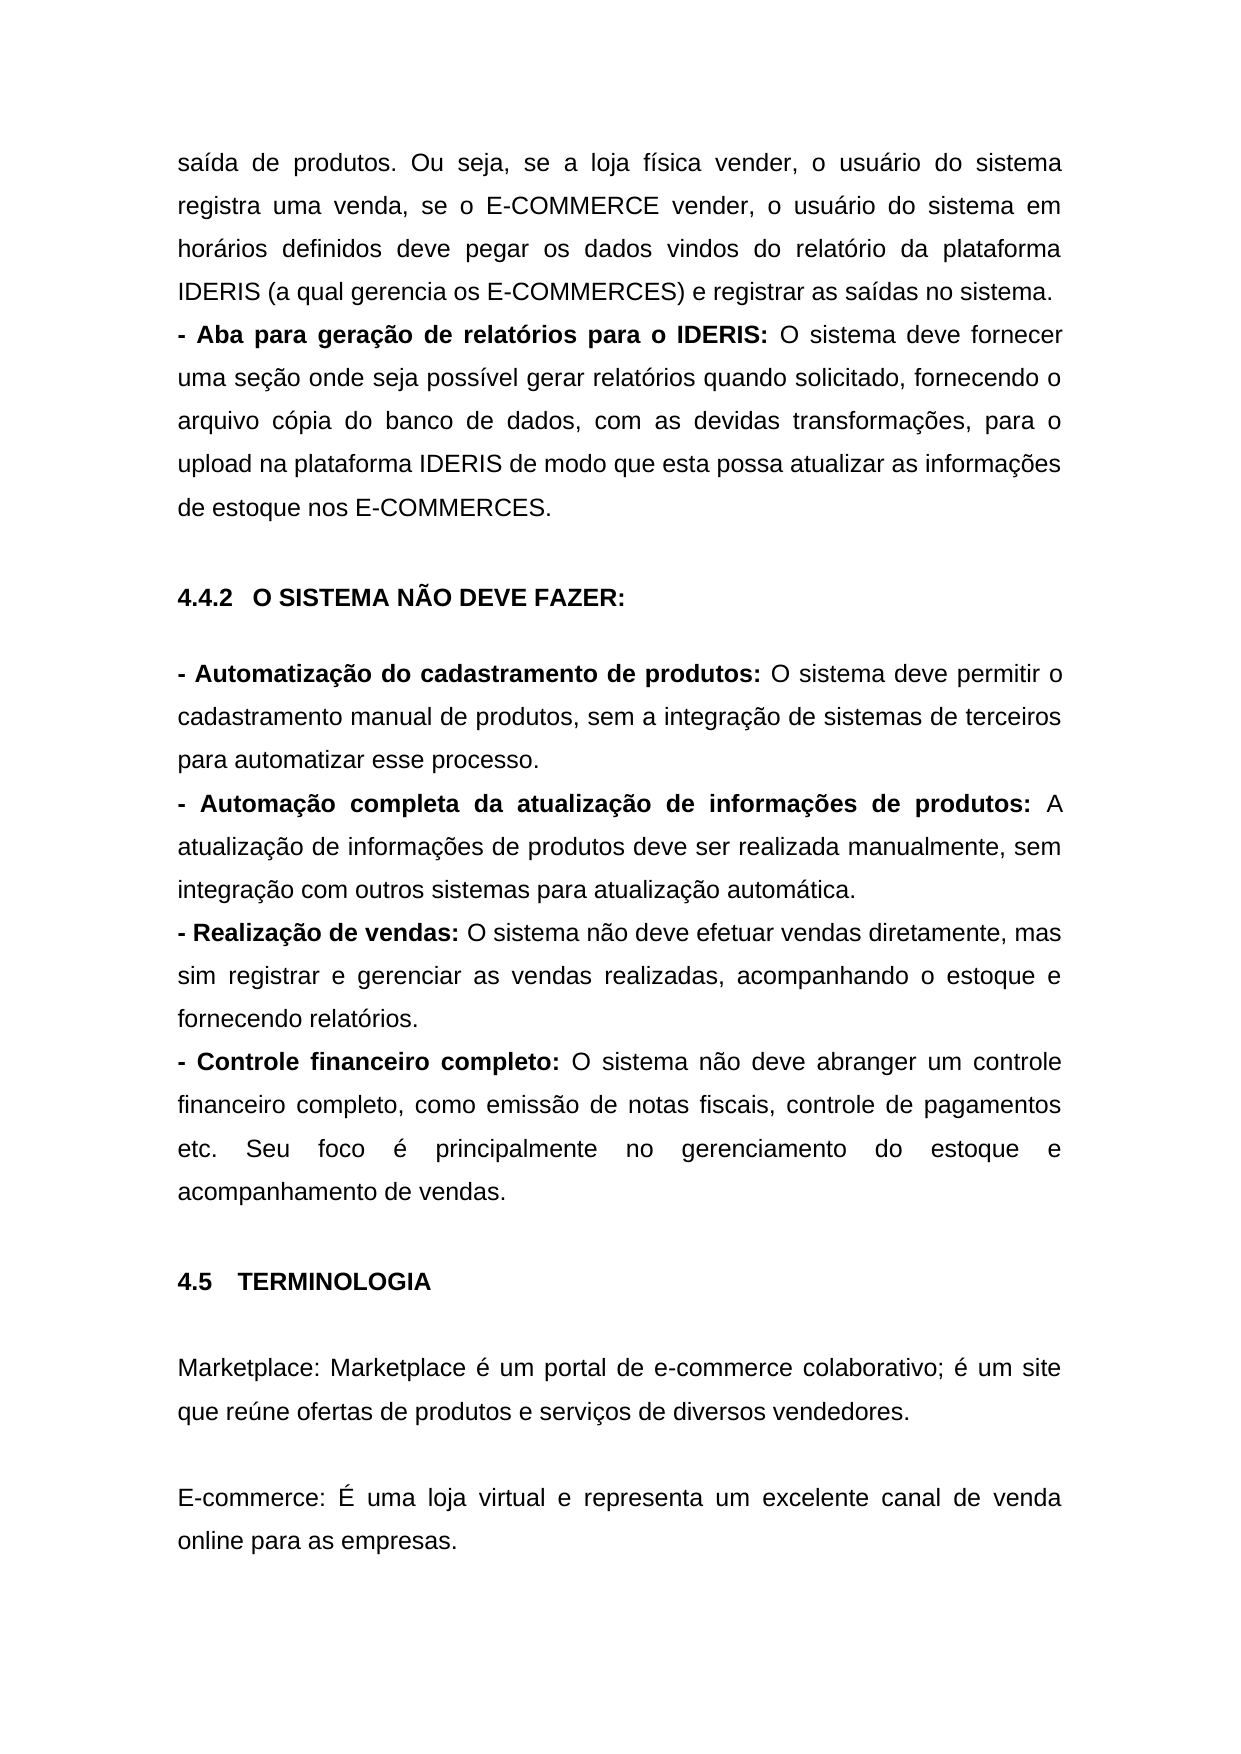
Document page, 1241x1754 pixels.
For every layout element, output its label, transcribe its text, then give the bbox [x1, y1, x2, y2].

text Marketplace: Marketplace é um portal de e-commerce colaborativo; é um site que reúne ofertas de produtos e serviços de diversos vendedores. [177, 1353, 1063, 1425]
subtitle TERMINOLOGIA [177, 1267, 1063, 1296]
text - Aba para geração de relatórios para o IDERIS: O sistema deve fornecer uma seção onde seja possível gerar relatórios quando solicitado, fornecendo o arquivo cópia do banco de dados, com as devidas transformações, para o upload na plataforma IDERIS de modo que esta possa atualizar as informações de estoque nos E-COMMERCES. [177, 320, 1063, 521]
text - Automação completa da atualização de informações de produtos: A atualização de informações de produtos deve ser realizada manualmente, sem integração com outros sistemas para atualização automática. [177, 788, 1063, 903]
text - Realização de vendas: O sistema não deve efetuar vendas diretamente, mas sim registrar e gerenciar as vendas realizadas, acompanhando o estoque e fornecendo relatórios. [177, 918, 1063, 1033]
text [177, 148, 1063, 306]
subtitle O SISTEMA NÃO DEVE FAZER: [177, 583, 1063, 612]
text - Controle financeiro completo: O sistema não deve abranger um controle financeiro completo, como emissão de notas fiscais, controle de pagamentos etc. Seu foco é principalmente no gerenciamento do estoque e acompanhamento de vendas. [177, 1047, 1063, 1205]
text - Automatização do cadastramento de produtos: O sistema deve permitir o cadastramento manual de produtos, sem a integração de sistemas de terceiros para automatizar esse processo. [177, 659, 1063, 774]
text E-commerce: É uma loja virtual e representa um excelente canal de venda online para as empresas. [177, 1483, 1063, 1554]
